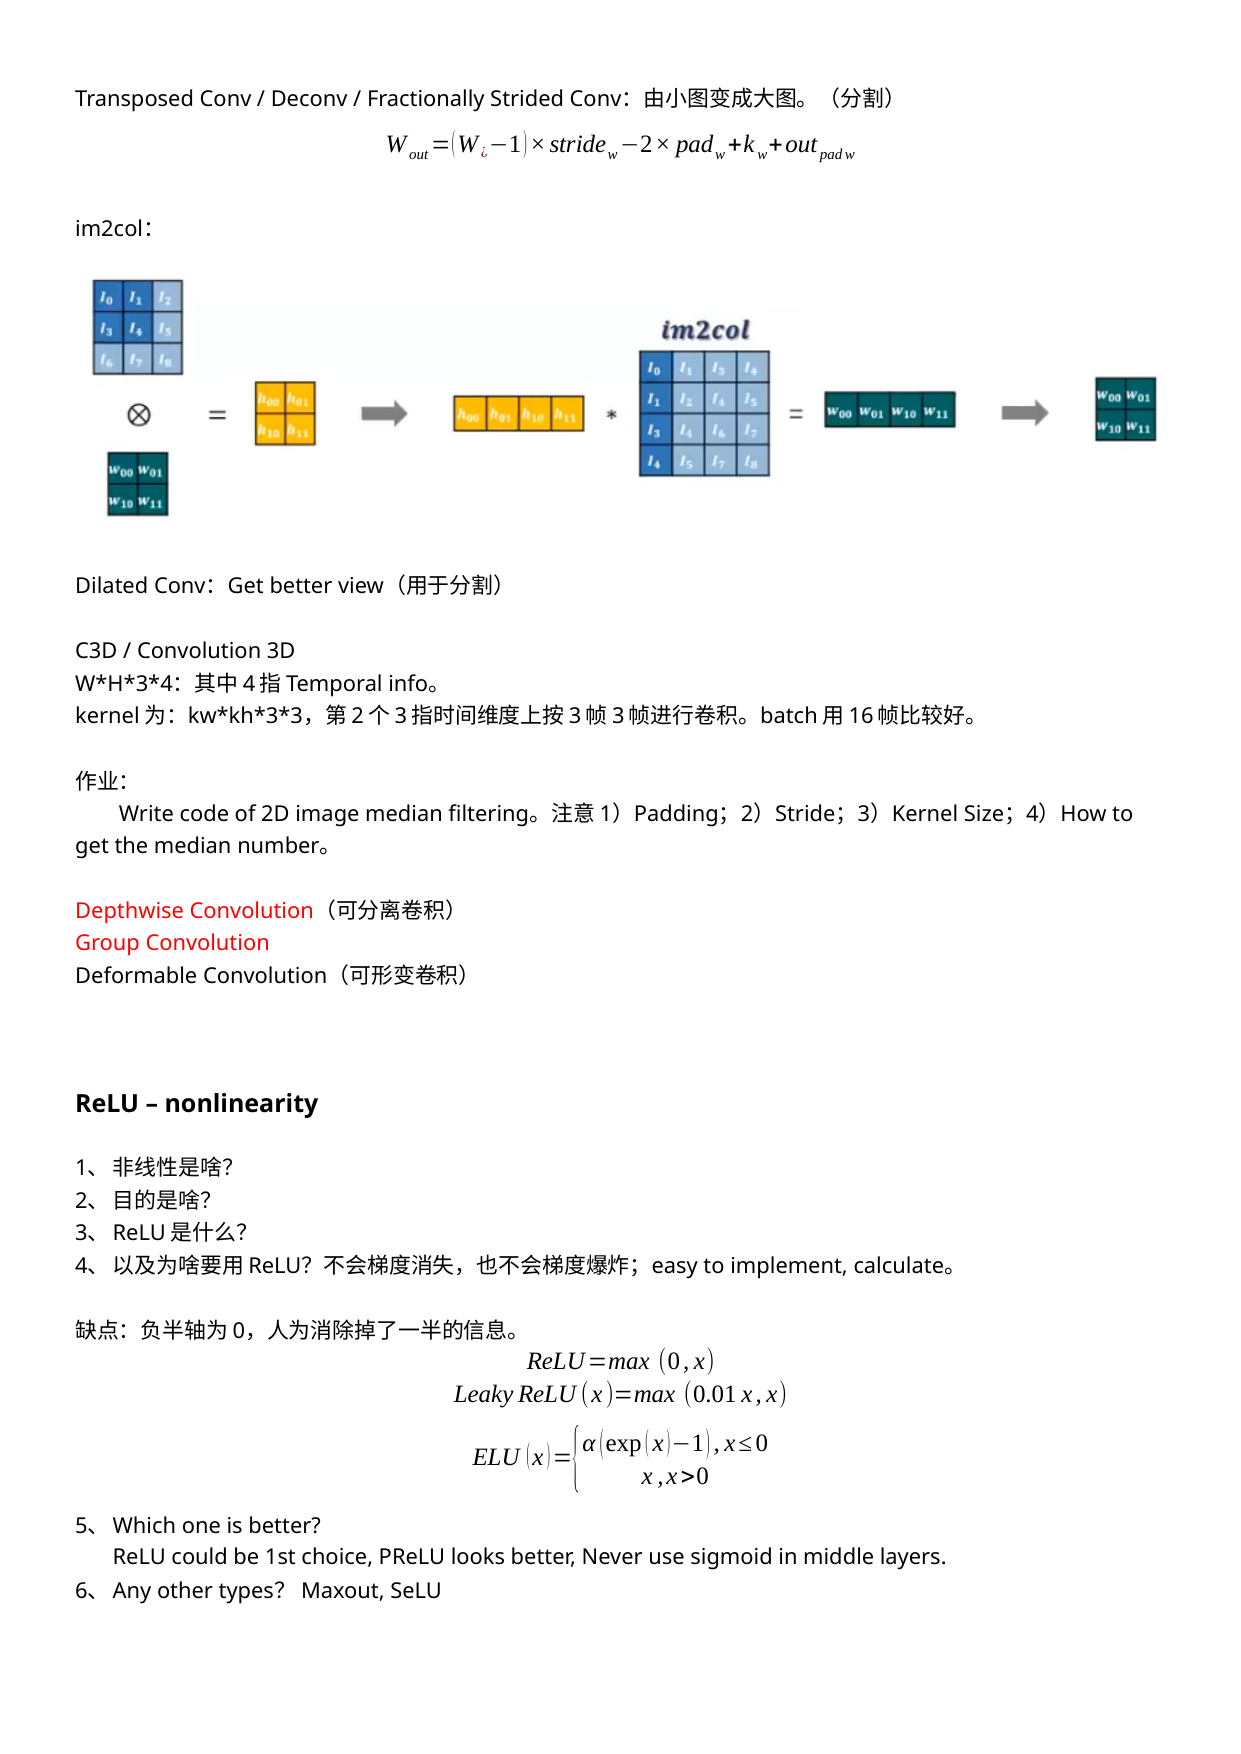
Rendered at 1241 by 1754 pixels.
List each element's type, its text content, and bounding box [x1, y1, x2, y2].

list ReLU是什么？ [75, 1215, 1165, 1247]
text kernel为：kw*kh*3*3，第2个3指时间维度上按3帧3帧进行卷积。batch用16帧比较好。 [75, 698, 1165, 731]
text W*H*3*4：其中4指Temporal info。 [75, 666, 1165, 698]
text Transposed Conv / Deconv / Fractionally Strided Conv：由小图变成大图。（分割） [75, 81, 1165, 113]
text Write code of 2D image median filtering。注意1）Padding；2）Stride；3）Kernel Size；4）How to get the median number。 [75, 796, 1165, 861]
text im2col： [75, 211, 1165, 243]
list 以及为啥要用ReLU？不会梯度消失，也不会梯度爆炸；easy to implement, calculate。 [75, 1247, 1165, 1280]
text Dilated Conv：Get better view（用于分割） [75, 568, 1165, 601]
text Depthwise Convolution（可分离卷积） [75, 893, 1165, 926]
list Any other types？ Maxout, SeLU [75, 1572, 1165, 1605]
picture [75, 258, 1166, 521]
text 缺点：负半轴为0，人为消除掉了一半的信息。 [75, 1312, 1165, 1345]
text ReLU could be 1st choice, PReLU looks better, Never use sigmoid in middle layers. [112, 1540, 1165, 1572]
text Deformable Convolution（可形变卷积） [75, 958, 1165, 991]
list 目的是啥？ [75, 1182, 1165, 1215]
list 非线性是啥？ [75, 1150, 1165, 1182]
text Group Convolution [75, 926, 1165, 958]
text ReLU – nonlinearity [75, 1070, 1165, 1135]
list Which one is better? [75, 1507, 1165, 1540]
text 作业： [75, 763, 1165, 796]
text C3D / Convolution 3D [75, 633, 1165, 666]
